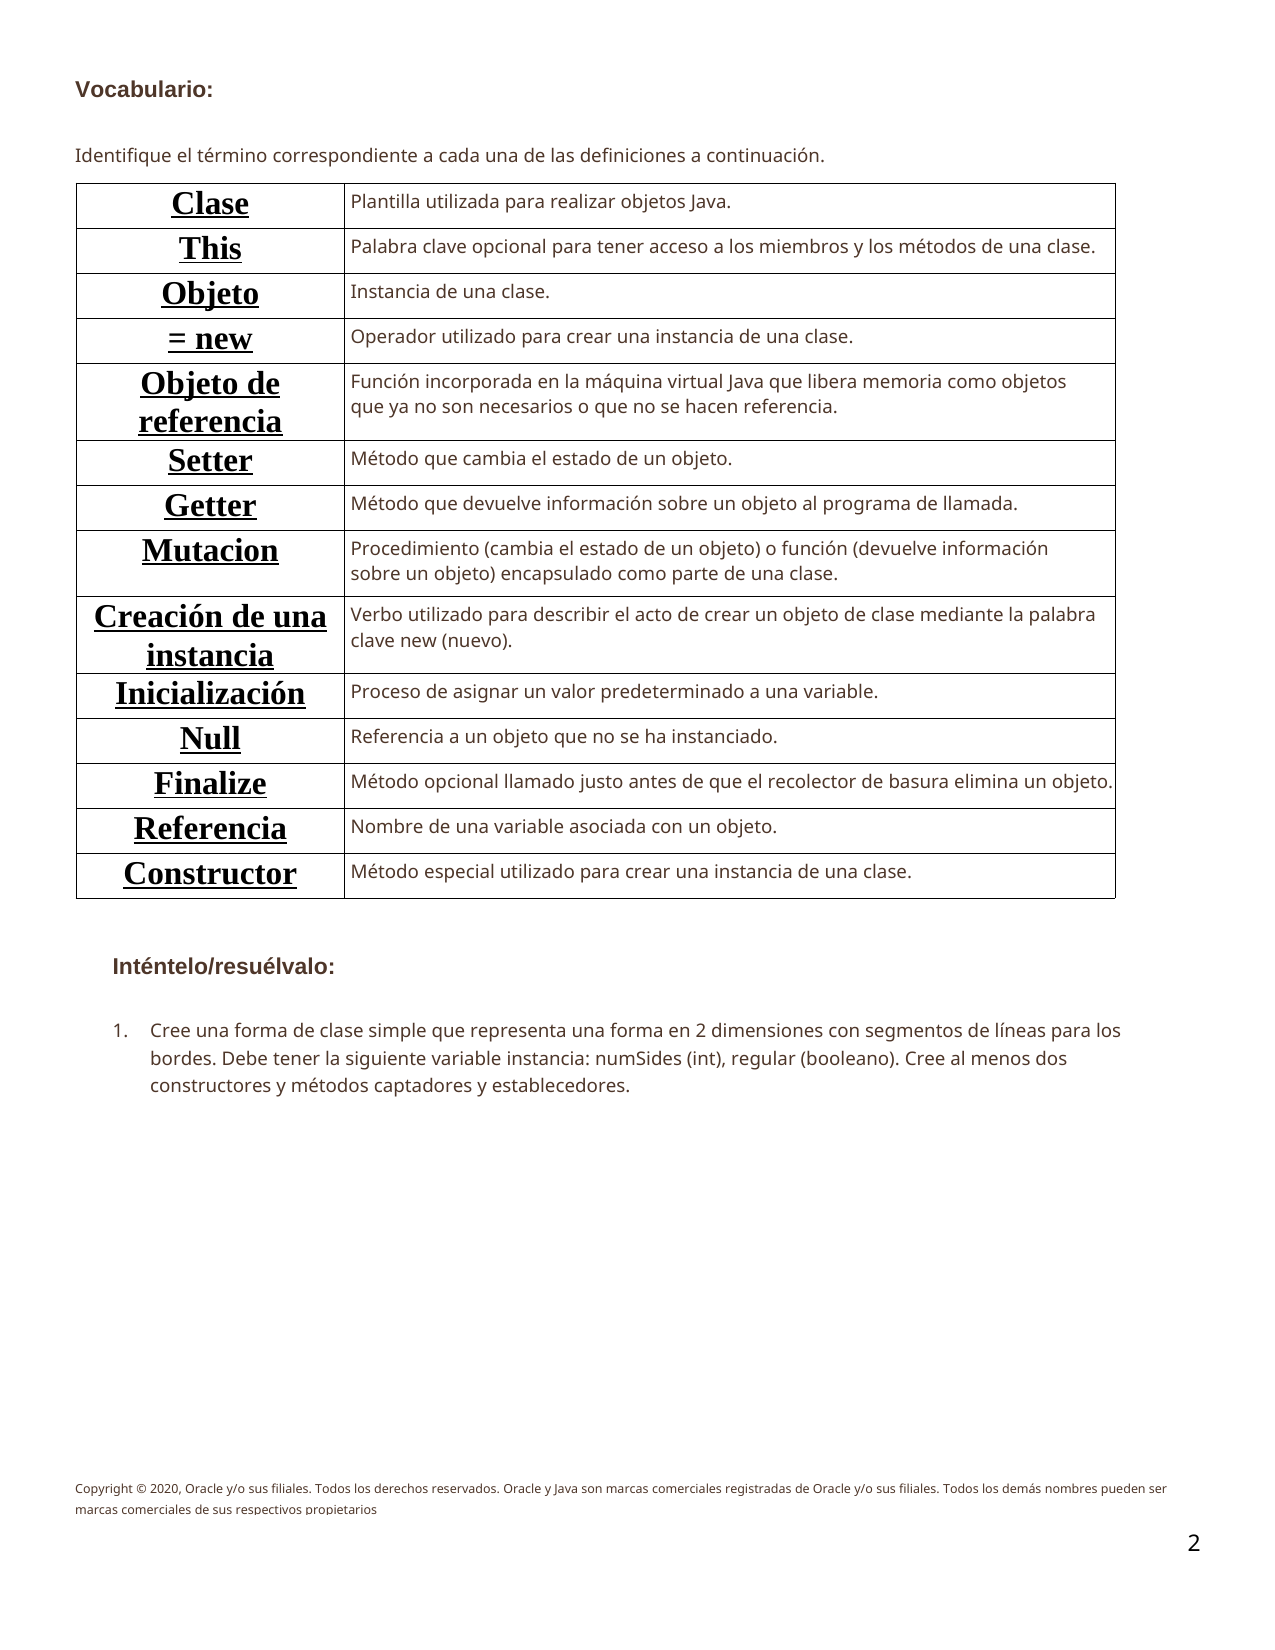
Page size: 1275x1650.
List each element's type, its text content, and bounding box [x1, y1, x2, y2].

table_cell Constructor [77, 854, 344, 898]
table_cell Procedimiento (cambia el estado de un objeto) o función (devuelve información sobre un objeto) encapsulado como parte de una clase. [345, 531, 1115, 596]
table_cell Null [77, 719, 344, 763]
table_cell Proceso de asignar un valor predeterminado a una variable. [345, 674, 1115, 718]
table_cell Nombre de una variable asociada con un objeto. [345, 809, 1115, 853]
table_cell Setter [77, 441, 344, 484]
table_header Plantilla utilizada para realizar objetos Java. [345, 184, 1115, 228]
table_cell Getter [77, 486, 344, 529]
table_cell Objeto de referencia [77, 364, 344, 440]
table_cell Palabra clave opcional para tener acceso a los miembros y los métodos de una clase. [345, 229, 1115, 273]
table_cell Verbo utilizado para describir el acto de crear un objeto de clase mediante la palabra clave new (nuevo). [345, 597, 1115, 673]
table_cell Método especial utilizado para crear una instancia de una clase. [345, 854, 1115, 898]
table_cell Inicialización [77, 674, 344, 718]
table_cell Referencia a un objeto que no se ha instanciado. [345, 719, 1115, 763]
table_cell = new [77, 319, 344, 362]
table_cell Función incorporada en la máquina virtual Java que libera memoria como objetos que ya no son necesarios o que no se hacen referencia. [345, 364, 1115, 440]
subtitle Inténtelo/resuélvalo: [112, 953, 1275, 979]
table_cell Método que cambia el estado de un objeto. [345, 441, 1115, 484]
table_header Clase [77, 184, 344, 228]
table_cell Mutacion [77, 531, 344, 596]
subtitle Vocabulario: [75, 76, 1275, 102]
table_cell Finalize [77, 764, 344, 808]
table_cell This [77, 229, 344, 273]
table_cell Método opcional llamado justo antes de que el recolector de basura elimina un objeto. [345, 764, 1115, 808]
table_cell Referencia [77, 809, 344, 853]
table_cell Instancia de una clase. [345, 274, 1115, 318]
table_cell Método que devuelve información sobre un objeto al programa de llamada. [345, 486, 1115, 529]
table_cell Creación de una instancia [77, 597, 344, 673]
table_cell Operador utilizado para crear una instancia de una clase. [345, 319, 1115, 362]
list Cree una forma de clase simple que representa una forma en 2 dimensiones con segmentos de líneas para los bordes. Debe tener la siguiente variable instancia: numSides (int), regular (booleano). Cree al menos dos constructores y métodos captadores y establecedores. [112, 1017, 1192, 1098]
table_cell Objeto [77, 274, 344, 318]
text Identifique el término correspondiente a cada una de las definiciones a continuación. [75, 142, 1275, 168]
